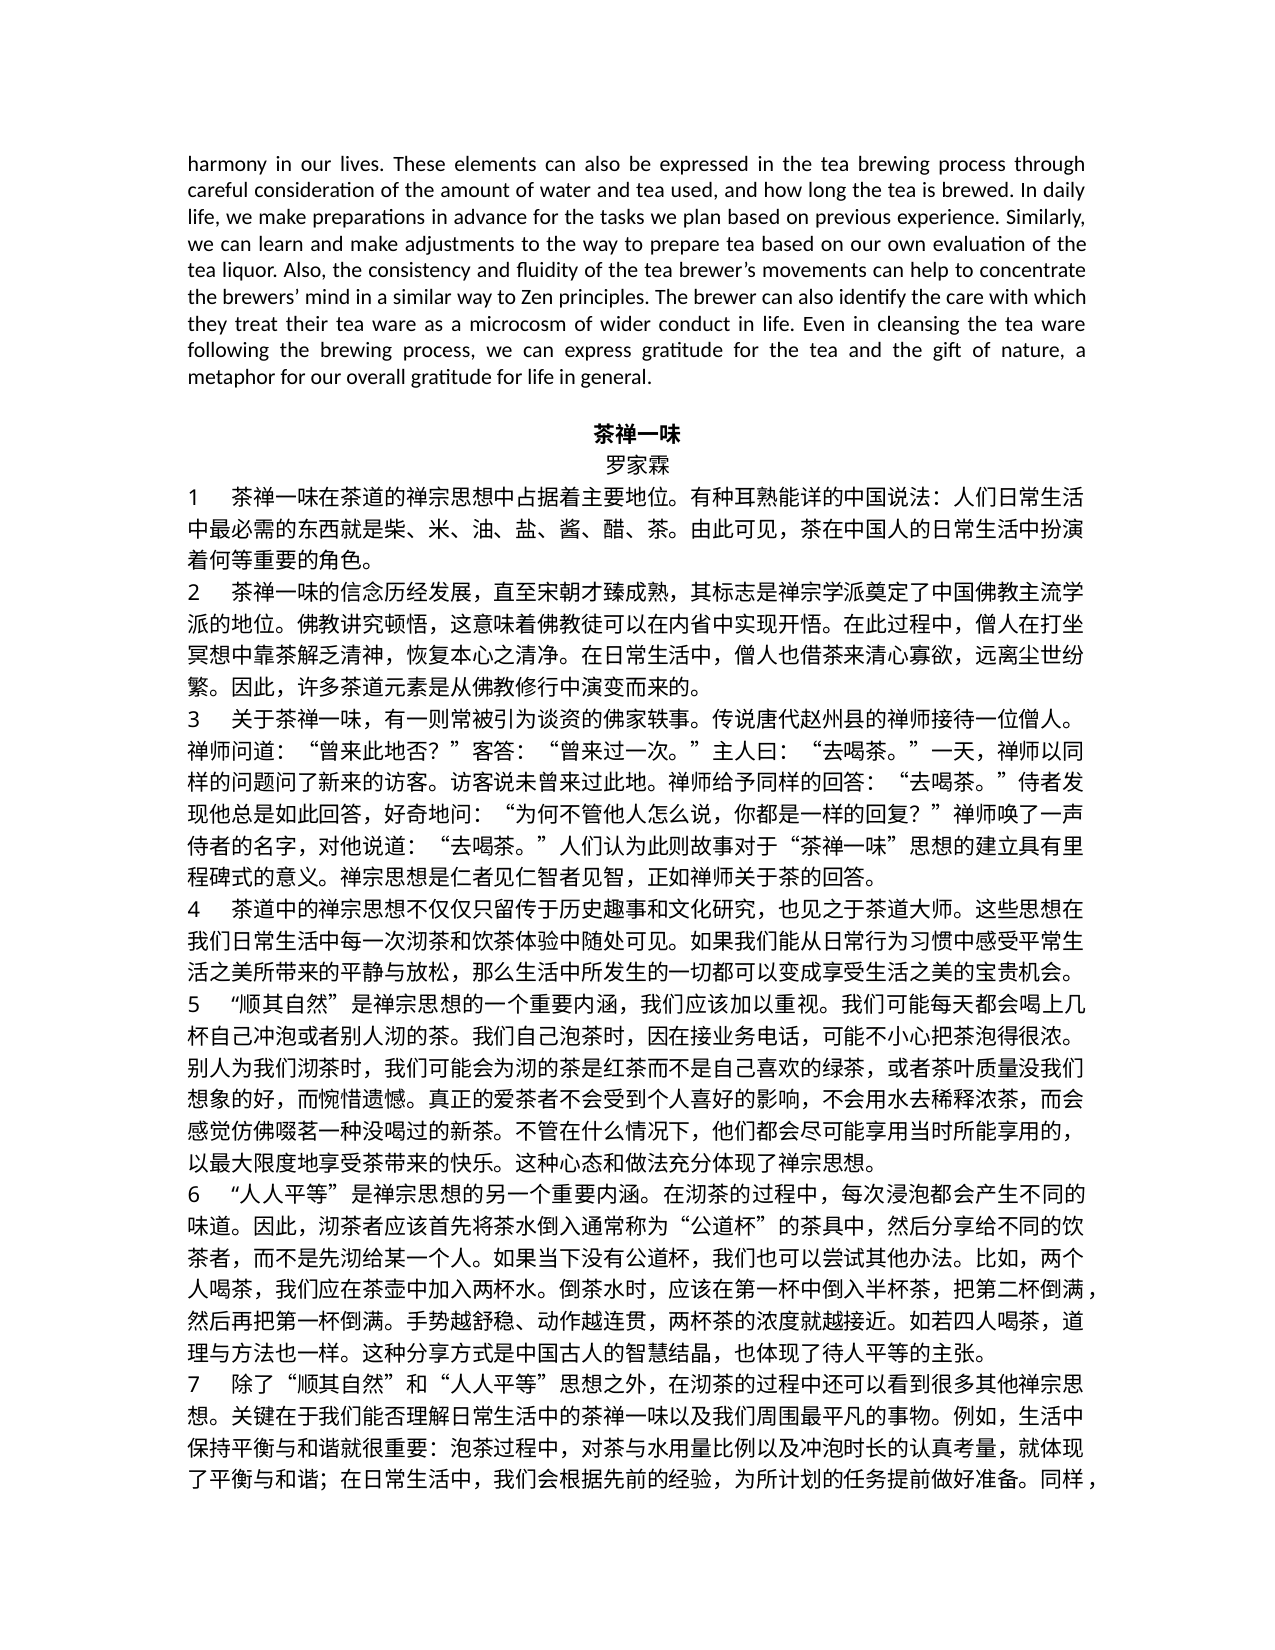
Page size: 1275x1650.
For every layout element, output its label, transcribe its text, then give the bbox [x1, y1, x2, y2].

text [187, 150, 1087, 390]
text 罗家霖 [187, 448, 1087, 480]
text 5 “顺其自然”是禅宗思想的一个重要内涵，我们应该加以重视。我们可能每天都会喝上几杯自己冲泡或者别人沏的茶。我们自己泡茶时，因在接业务电话，可能不小心把茶泡得很浓。别人为我们沏茶时，我们可能会为沏的茶是红茶而不是自己喜欢的绿茶，或者茶叶质量没我们想象的好，而惋惜遗憾。真正的爱茶者不会受到个人喜好的影响，不会用水去稀释浓茶，而会感觉仿佛啜茗一种没喝过的新茶。不管在什么情况下，他们都会尽可能享用当时所能享用的，以最大限度地享受茶带来的快乐。这种心态和做法充分体现了禅宗思想。 [187, 987, 1087, 1177]
text 6 “人人平等”是禅宗思想的另一个重要内涵。在沏茶的过程中，每次浸泡都会产生不同的味道。因此，沏茶者应该首先将茶水倒入通常称为“公道杯”的茶具中，然后分享给不同的饮茶者，而不是先沏给某一个人。如果当下没有公道杯，我们也可以尝试其他办法。比如，两个人喝茶，我们应在茶壶中加入两杯水。倒茶水时，应该在第一杯中倒入半杯茶，把第二杯倒满，然后再把第一杯倒满。手势越舒稳、动作越连贯，两杯茶的浓度就越接近。如若四人喝茶，道理与方法也一样。这种分享方式是中国古人的智慧结晶，也体现了待人平等的主张。 [187, 1177, 1087, 1367]
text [187, 1367, 1087, 1494]
text 2 茶禅一味的信念历经发展，直至宋朝才臻成熟，其标志是禅宗学派奠定了中国佛教主流学派的地位。佛教讲究顿悟，这意味着佛教徒可以在内省中实现开悟。在此过程中，僧人在打坐冥想中靠茶解乏清神，恢复本心之清净。在日常生活中，僧人也借茶来清心寡欲，远离尘世纷繁。因此，许多茶道元素是从佛教修行中演变而来的。 [187, 575, 1087, 702]
text 4 茶道中的禅宗思想不仅仅只留传于历史趣事和文化研究，也见之于茶道大师。这些思想在我们日常生活中每一次沏茶和饮茶体验中随处可见。如果我们能从日常行为习惯中感受平常生活之美所带来的平静与放松，那么生活中所发生的一切都可以变成享受生活之美的宝贵机会。 [187, 892, 1087, 987]
text 1 茶禅一味在茶道的禅宗思想中占据着主要地位。有种耳熟能详的中国说法：人们日常生活中最必需的东西就是柴、米、油、盐、酱、醋、茶。由此可见，茶在中国人的日常生活中扮演着何等重要的角色。 [187, 480, 1087, 575]
text 茶禅一味 [187, 417, 1087, 448]
text 3 关于茶禅一味，有一则常被引为谈资的佛家轶事。传说唐代赵州县的禅师接待一位僧人。禅师问道：“曾来此地否？”客答：“曾来过一次。”主人曰：“去喝茶。”一天，禅师以同样的问题问了新来的访客。访客说未曾来过此地。禅师给予同样的回答：“去喝茶。”侍者发现他总是如此回答，好奇地问：“为何不管他人怎么说，你都是一样的回复？”禅师唤了一声侍者的名字，对他说道：“去喝茶。”人们认为此则故事对于“茶禅一味”思想的建立具有里程碑式的意义。禅宗思想是仁者见仁智者见智，正如禅师关于茶的回答。 [187, 702, 1087, 892]
